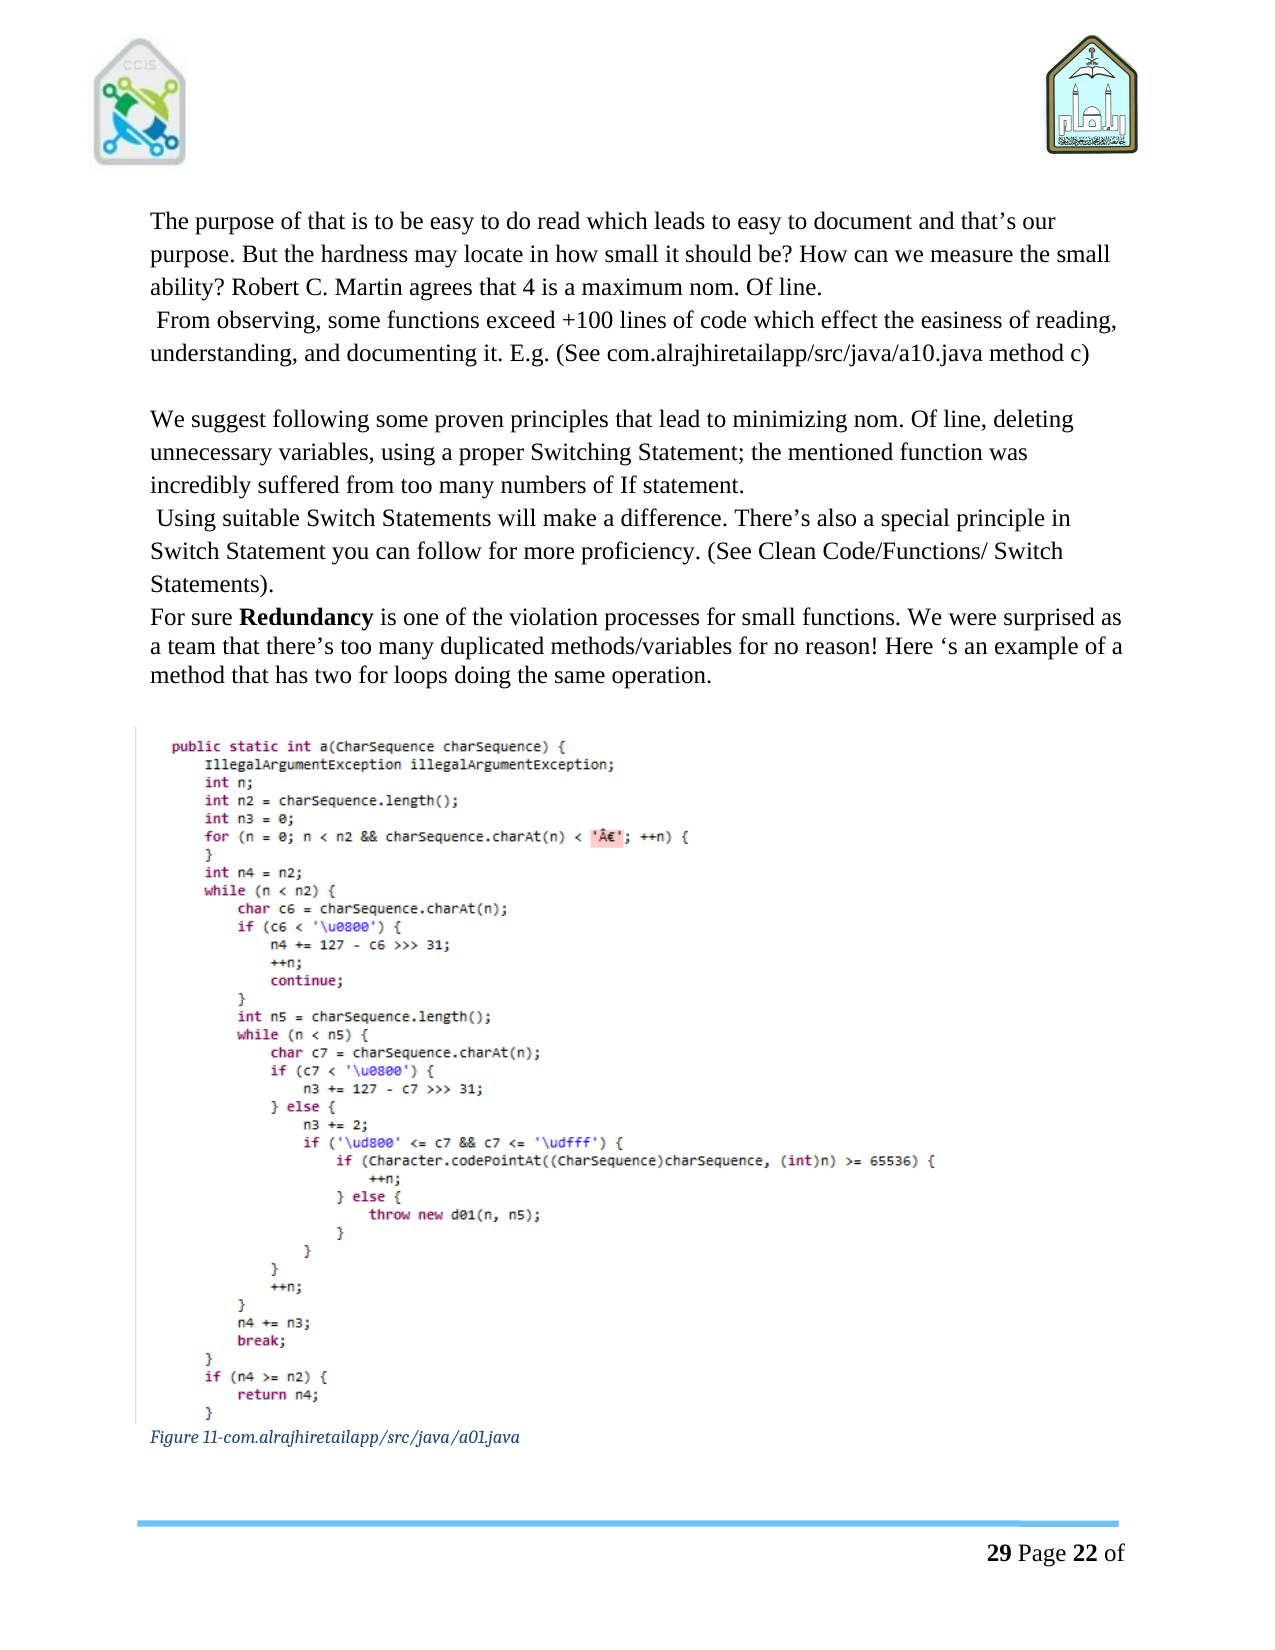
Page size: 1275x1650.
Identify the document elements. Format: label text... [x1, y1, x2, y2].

text We suggest following some proven principles that lead to minimizing nom. Of line, deleting unnecessary variables, using a proper Switching Statement; the mentioned function was incredibly suffered from too many numbers of If statement. [150, 404, 1125, 499]
picture [135, 727, 1125, 1424]
text The purpose of that is to be easy to do read which leads to easy to document and that’s our purpose. But the hardness may locate in how small it should be? How can we measure the small ability? Robert C. Martin agrees that 4 is a maximum nom. Of line. [150, 206, 1125, 301]
picture [88, 34, 195, 170]
text For sure Redundancy is one of the violation processes for small functions. We were surprised as a team that there’s too many duplicated methods/variables for no reason! Here ‘s an example of a method that has two for loops doing the same operation. [150, 602, 1125, 689]
text From observing, some functions exceed +100 lines of code which effect the easiness of reading, understanding, and documenting it. E.g. (See com.alrajhiretailapp/src/java/a10.java method c) [150, 305, 1125, 367]
picture [1044, 30, 1139, 159]
text Using suitable Switch Statements will make a difference. There’s also a special principle in Switch Statement you can follow for more proficiency. (See Clean Code/Functions/ Switch Statements). [150, 503, 1125, 598]
